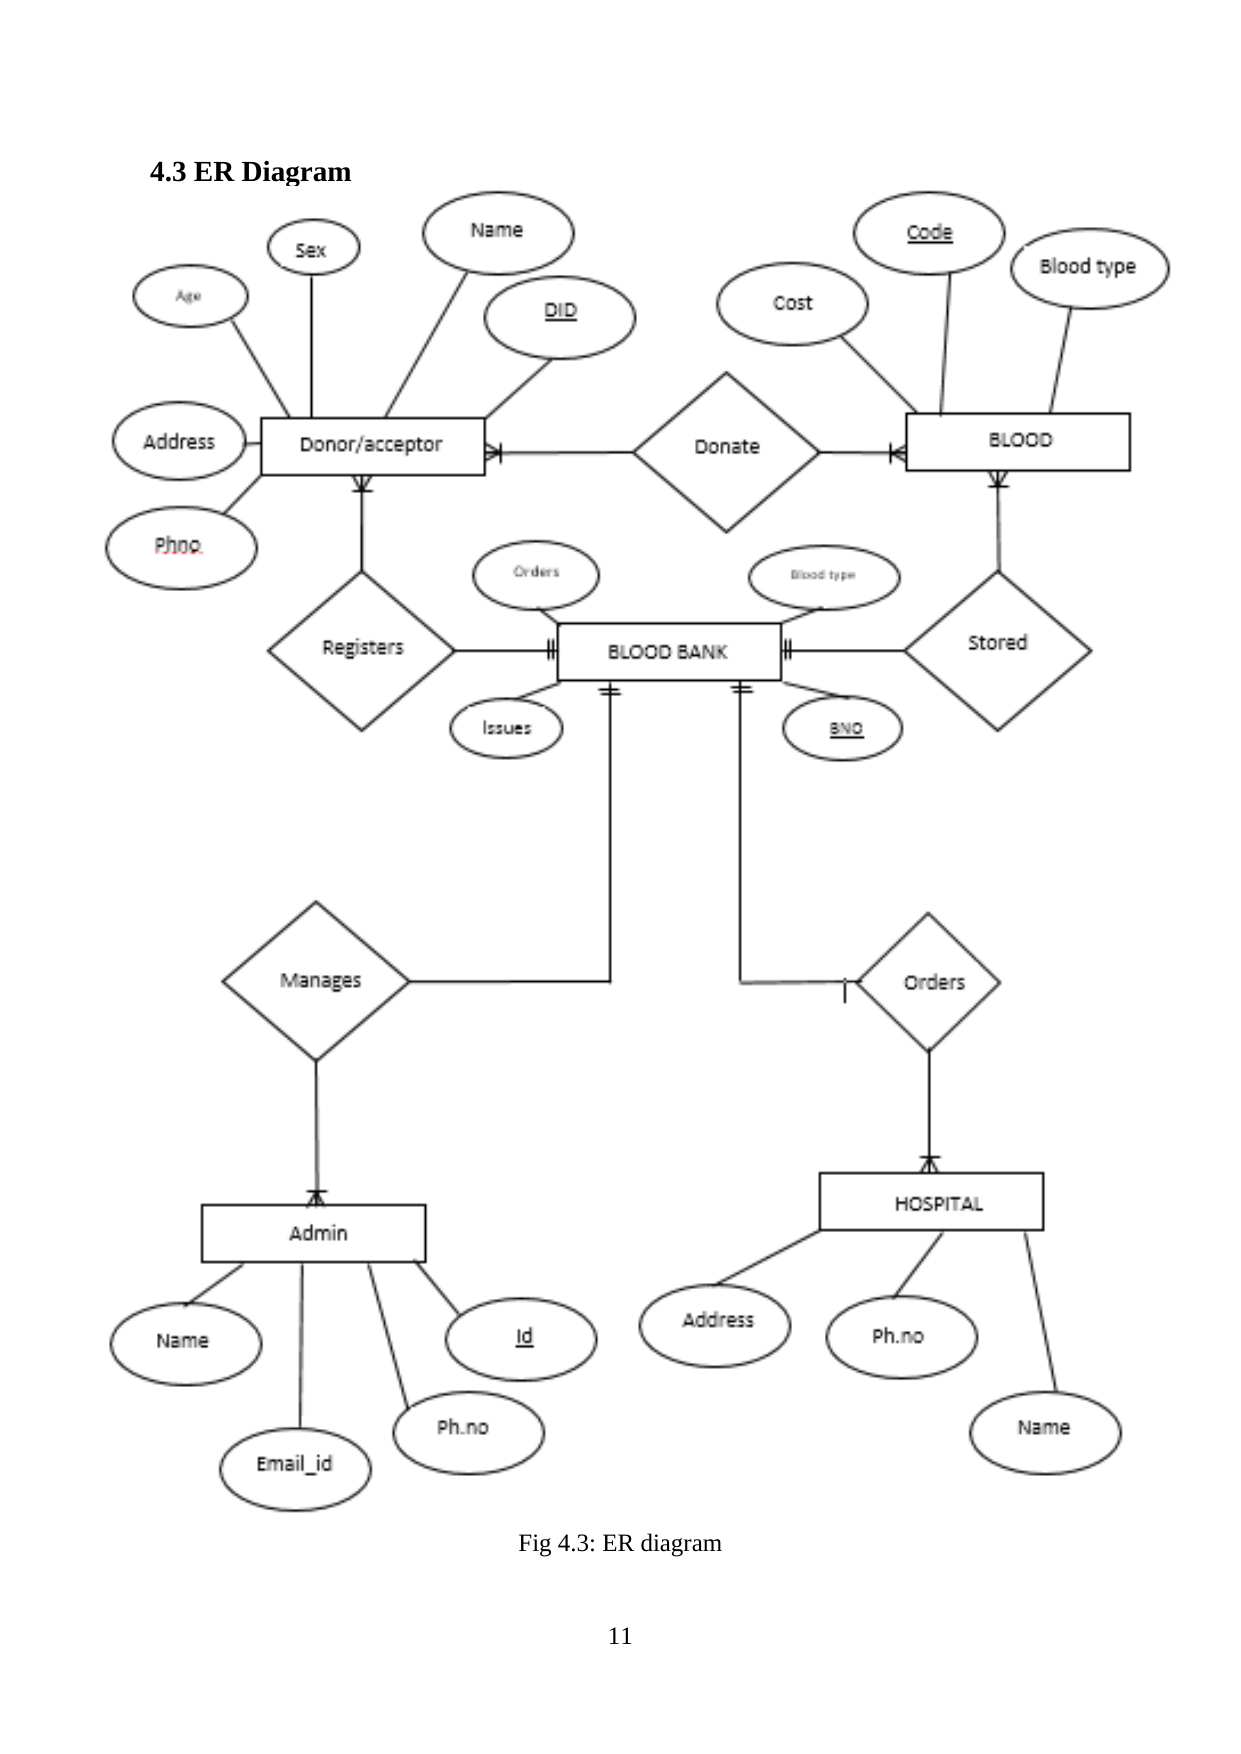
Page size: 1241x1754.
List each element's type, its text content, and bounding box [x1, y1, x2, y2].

text Fig 4.3: ER diagram [150, 1528, 1090, 1557]
picture [99, 186, 1175, 1517]
subtitle 4.3 ER Diagram [150, 154, 1090, 186]
